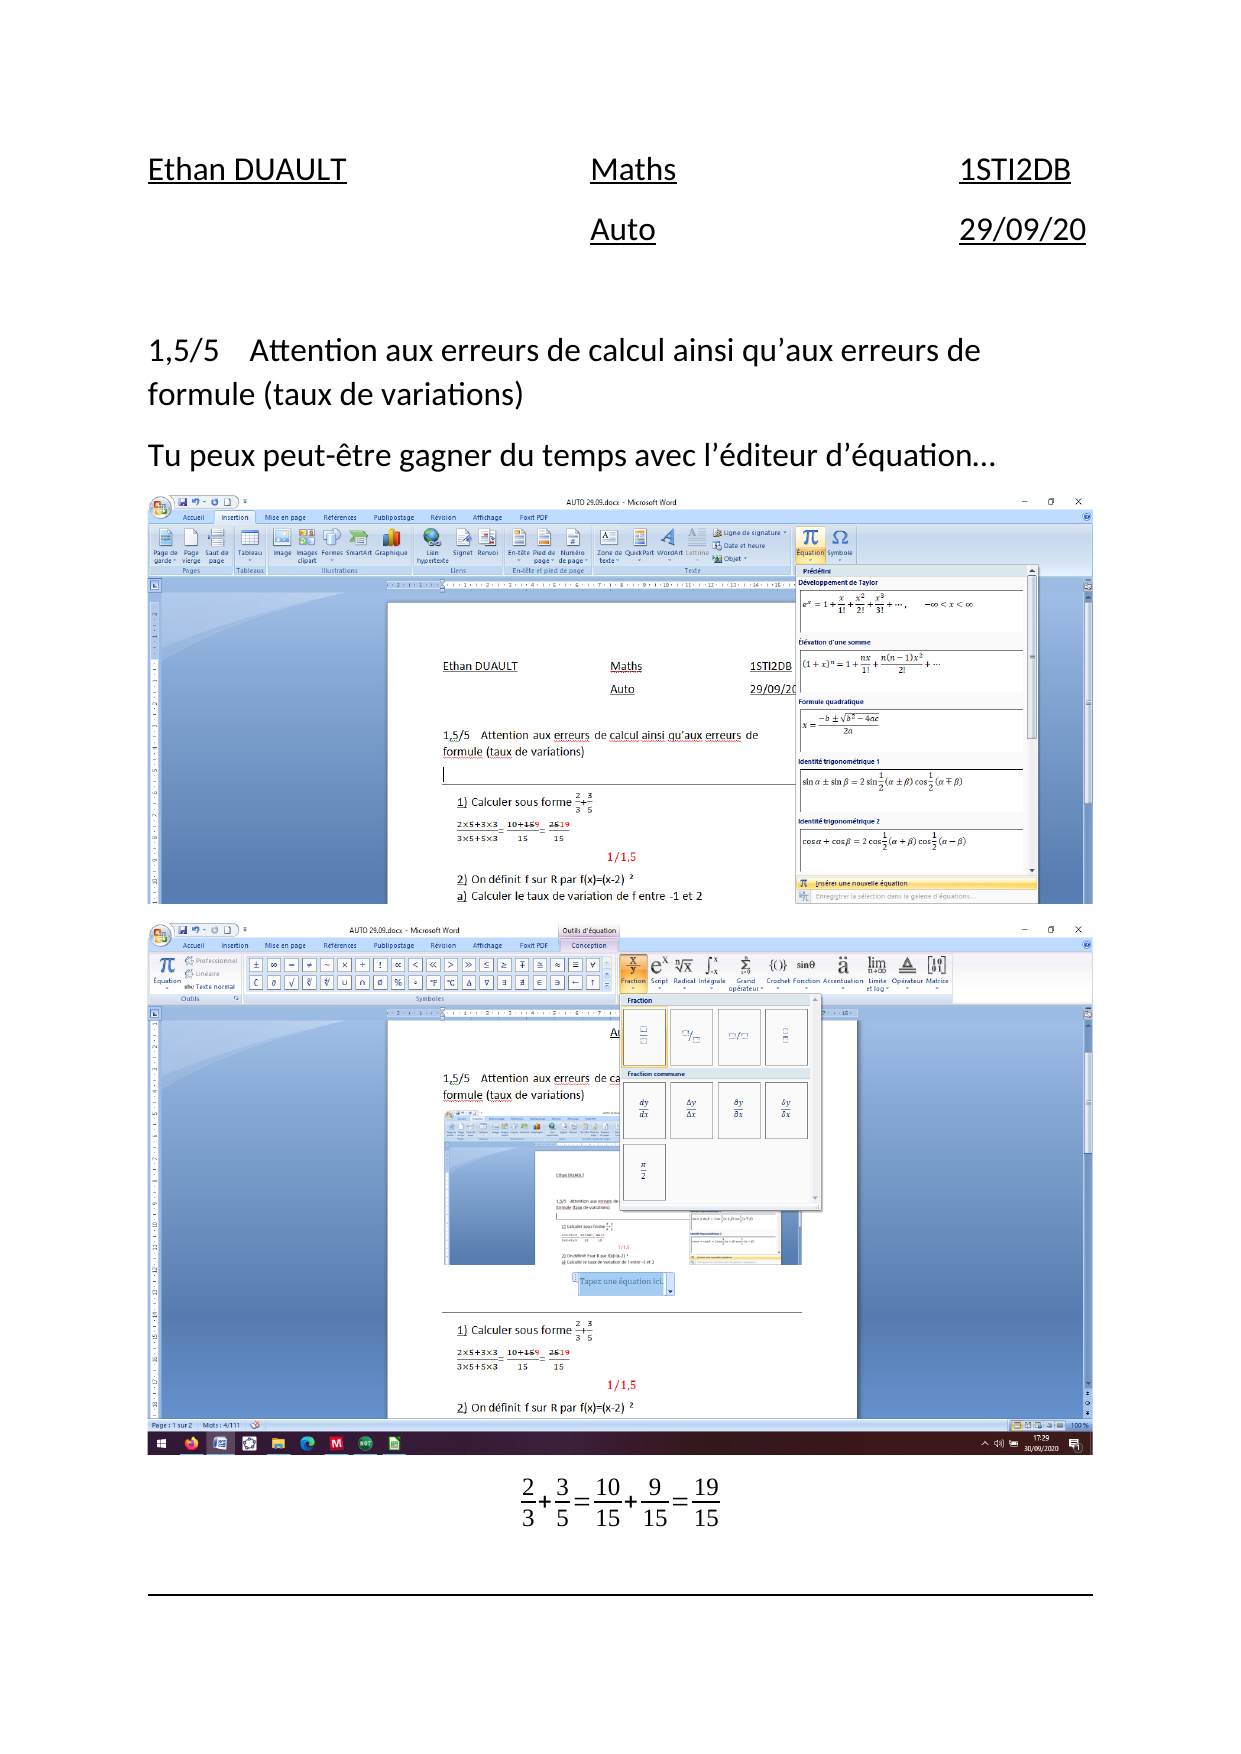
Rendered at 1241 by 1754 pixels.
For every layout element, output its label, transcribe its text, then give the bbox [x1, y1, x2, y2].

picture [147, 494, 1093, 904]
text Tu peux peut-être gagner du temps avec l’éditeur d’équation… [148, 434, 1093, 475]
text Ethan DUAULT Maths 1STI2DB [148, 148, 1093, 188]
text Auto 29/09/20 [148, 208, 1093, 249]
picture [147, 922, 1093, 1455]
text 1,5/5 Attention aux erreurs de calcul ainsi qu’aux erreurs de formule (taux de variations) [148, 329, 1093, 414]
